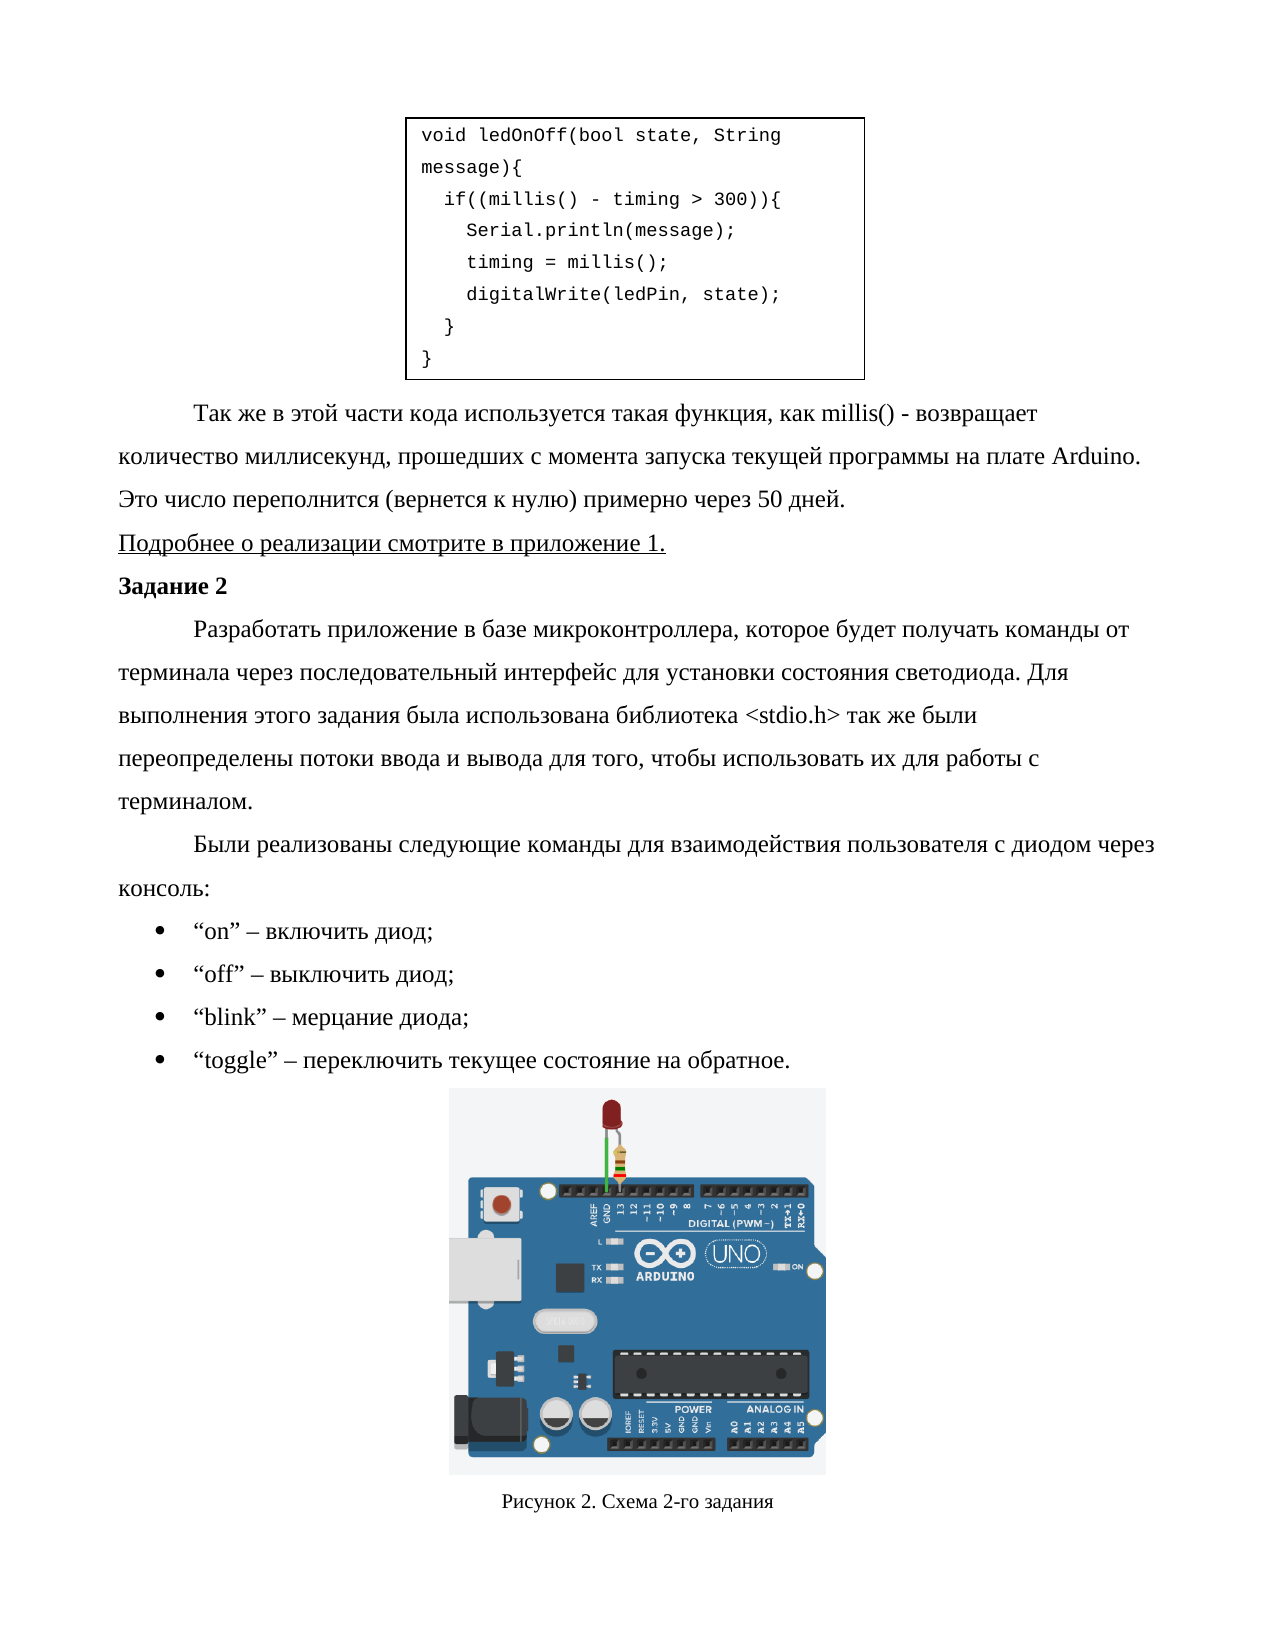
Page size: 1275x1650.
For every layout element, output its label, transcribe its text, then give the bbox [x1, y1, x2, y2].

text Подробнее о реализации смотрите в приложение 1. [118, 528, 1157, 556]
text Задание 2 [118, 571, 1157, 599]
list “toggle” – переключить текущее состояние на обратное. [156, 1045, 1157, 1074]
text Рисунок 2. Схема 2-го задания [118, 1489, 1157, 1513]
list “blink” – мерцание диода; [156, 1002, 1157, 1031]
text Так же в этой части кода используется такая функция, как millis() - возвращает количество миллисекунд, прошедших с момента запуска текущей программы на плате Arduino. Это число переполнится (вернется к нулю) примерно через 50 дней. [118, 398, 1157, 513]
text Были реализованы следующие команды для взаимодействия пользователя с диодом через консоль: [118, 829, 1157, 901]
list “off” – выключить диод; [156, 959, 1157, 988]
text Разработать приложение в базе микроконтроллера, которое будет получать команды от терминала через последовательный интерфейс для установки состояния светодиода. Для выполнения этого задания была использована библиотека <stdio.h> так же были переопределены потоки ввода и вывода для того, чтобы использовать их для работы с терминалом. [118, 614, 1157, 815]
list “on” – включить диод; [156, 916, 1157, 944]
picture [449, 1088, 826, 1475]
